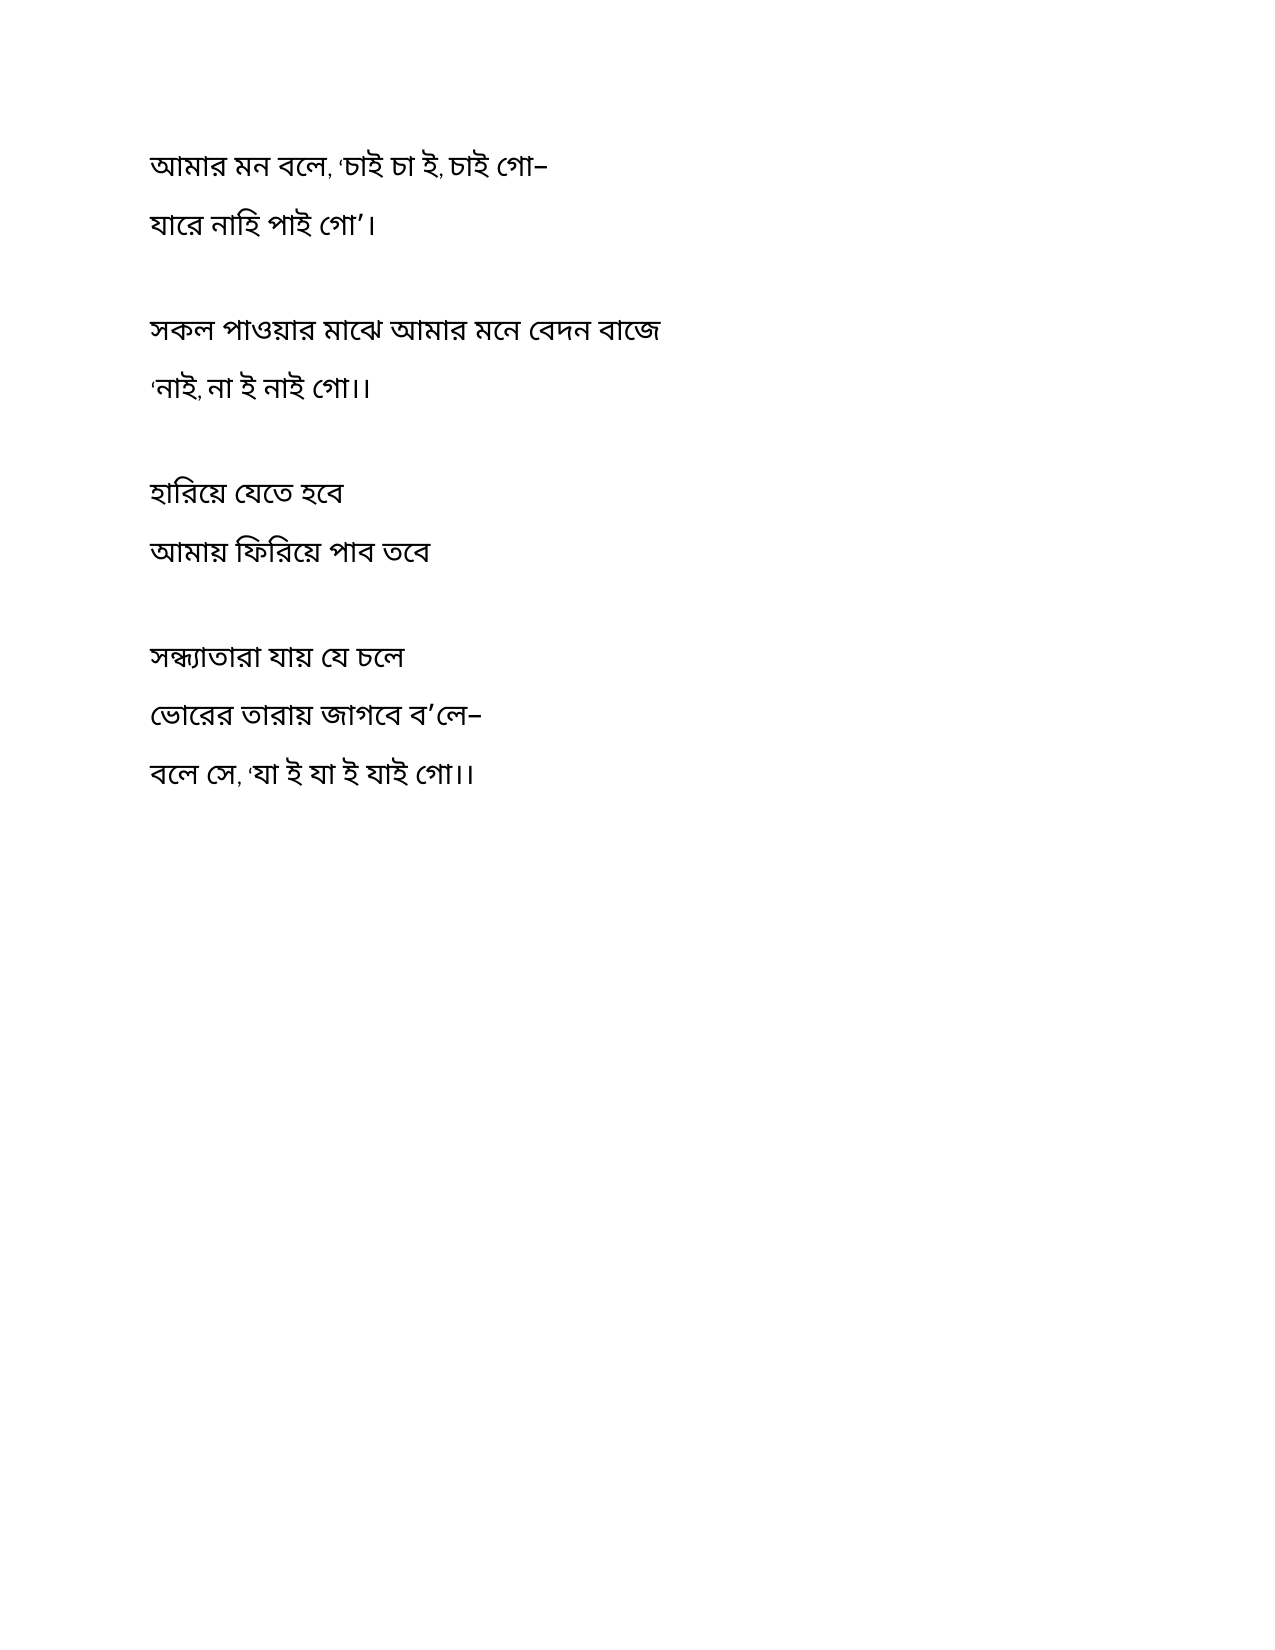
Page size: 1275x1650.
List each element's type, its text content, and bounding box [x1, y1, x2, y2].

text বলে সে, ‘যা ই যা ই যাই গো।। [150, 757, 1125, 796]
text হারিয়ে যেতে হবে [150, 477, 1125, 516]
text সন্ধ্যাতারা যায় যে চলে [150, 641, 1125, 679]
text ভোরের তারায় জাগবে ব’লে– [150, 699, 1125, 738]
text যারে নাহি পাই গো’। [150, 208, 1125, 247]
text ‘নাই, না ই নাই গো।। [150, 372, 1125, 411]
text আমায় ফিরিয়ে পাব তবে [150, 535, 1125, 574]
text সকল পাওয়ার মাঝে আমার মনে বেদন বাজে [150, 313, 1125, 352]
text আমার মন বলে, ‘চাই চা ই, চাই গো– [150, 150, 1125, 189]
